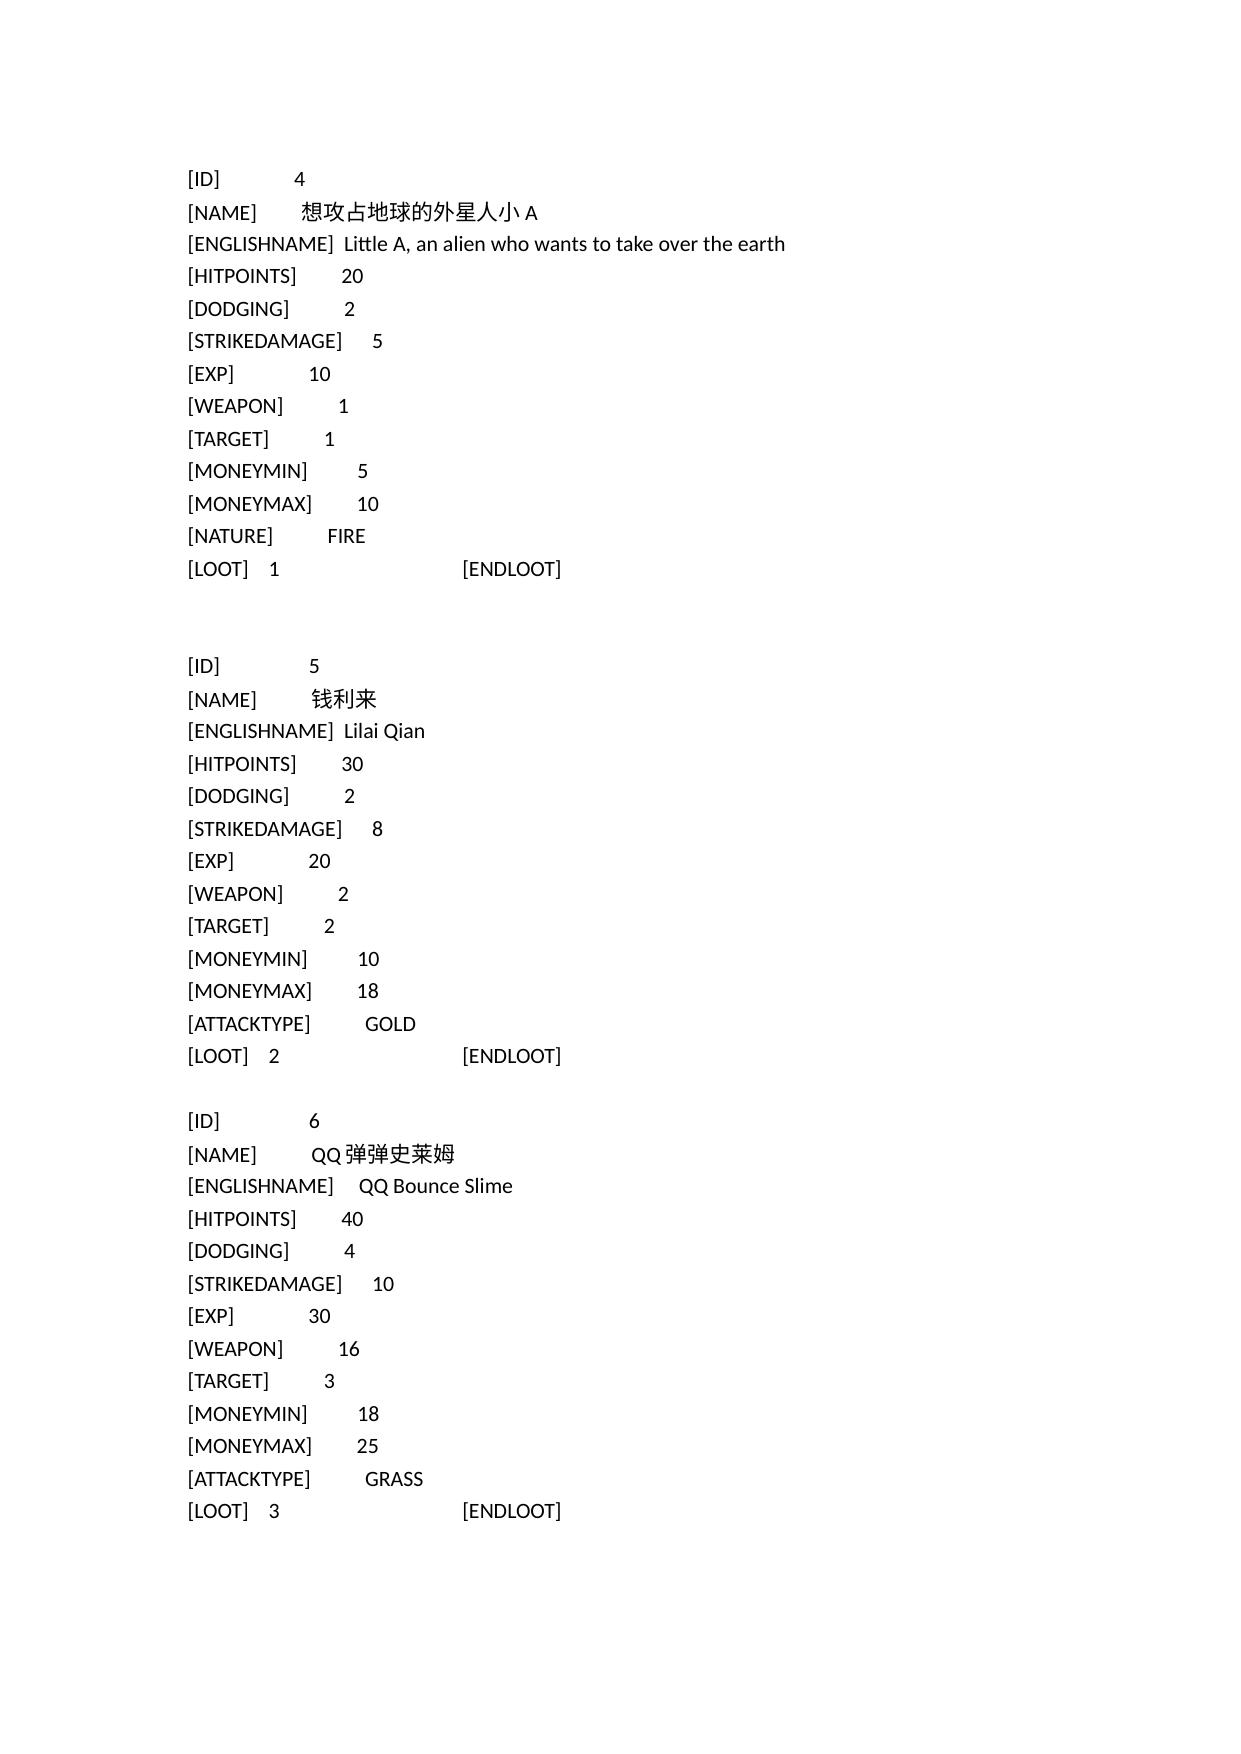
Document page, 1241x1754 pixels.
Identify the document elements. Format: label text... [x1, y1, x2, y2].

text [MONEYMIN] 18 [187, 1397, 1053, 1429]
text [LOOT] 2 [ENDLOOT] [187, 1039, 1053, 1072]
text [ID] 4 [187, 162, 1053, 194]
text [NAME] 钱利来 [187, 682, 1053, 714]
text [TARGET] 1 [187, 422, 1053, 454]
text [NATURE] FIRE [187, 519, 1053, 552]
text [WEAPON] 2 [187, 877, 1053, 909]
text [MONEYMAX] 25 [187, 1429, 1053, 1462]
text [STRIKEDAMAGE] 10 [187, 1267, 1053, 1299]
text [LOOT] 1 [ENDLOOT] [187, 552, 1053, 584]
text [NAME] 想攻占地球的外星人小A [187, 194, 1053, 227]
text [DODGING] 2 [187, 779, 1053, 812]
text [ID] 6 [187, 1104, 1053, 1137]
text [MONEYMIN] 10 [187, 942, 1053, 974]
text [EXP] 20 [187, 844, 1053, 877]
text [ATTACKTYPE] GOLD [187, 1007, 1053, 1039]
text [NAME] QQ弹弹史莱姆 [187, 1137, 1053, 1169]
text [MONEYMIN] 5 [187, 454, 1053, 487]
text [ENGLISHNAME] QQ Bounce Slime [187, 1169, 1053, 1202]
text [TARGET] 2 [187, 909, 1053, 942]
text [WEAPON] 16 [187, 1332, 1053, 1364]
text [STRIKEDAMAGE] 8 [187, 812, 1053, 844]
text [EXP] 30 [187, 1299, 1053, 1332]
text [STRIKEDAMAGE] 5 [187, 324, 1053, 357]
text [MONEYMAX] 10 [187, 487, 1053, 519]
text [MONEYMAX] 18 [187, 974, 1053, 1007]
text [HITPOINTS] 40 [187, 1202, 1053, 1234]
text [ATTACKTYPE] GRASS [187, 1462, 1053, 1494]
text [TARGET] 3 [187, 1364, 1053, 1397]
text [HITPOINTS] 20 [187, 259, 1053, 292]
text [ENGLISHNAME] Lilai Qian [187, 714, 1053, 747]
text [WEAPON] 1 [187, 389, 1053, 422]
text [HITPOINTS] 30 [187, 747, 1053, 779]
text [EXP] 10 [187, 357, 1053, 389]
text [DODGING] 2 [187, 292, 1053, 324]
text [ENGLISHNAME] Little A, an alien who wants to take over the earth [187, 227, 1053, 259]
text [DODGING] 4 [187, 1234, 1053, 1267]
text [LOOT] 3 [ENDLOOT] [187, 1494, 1053, 1527]
text [ID] 5 [187, 649, 1053, 682]
